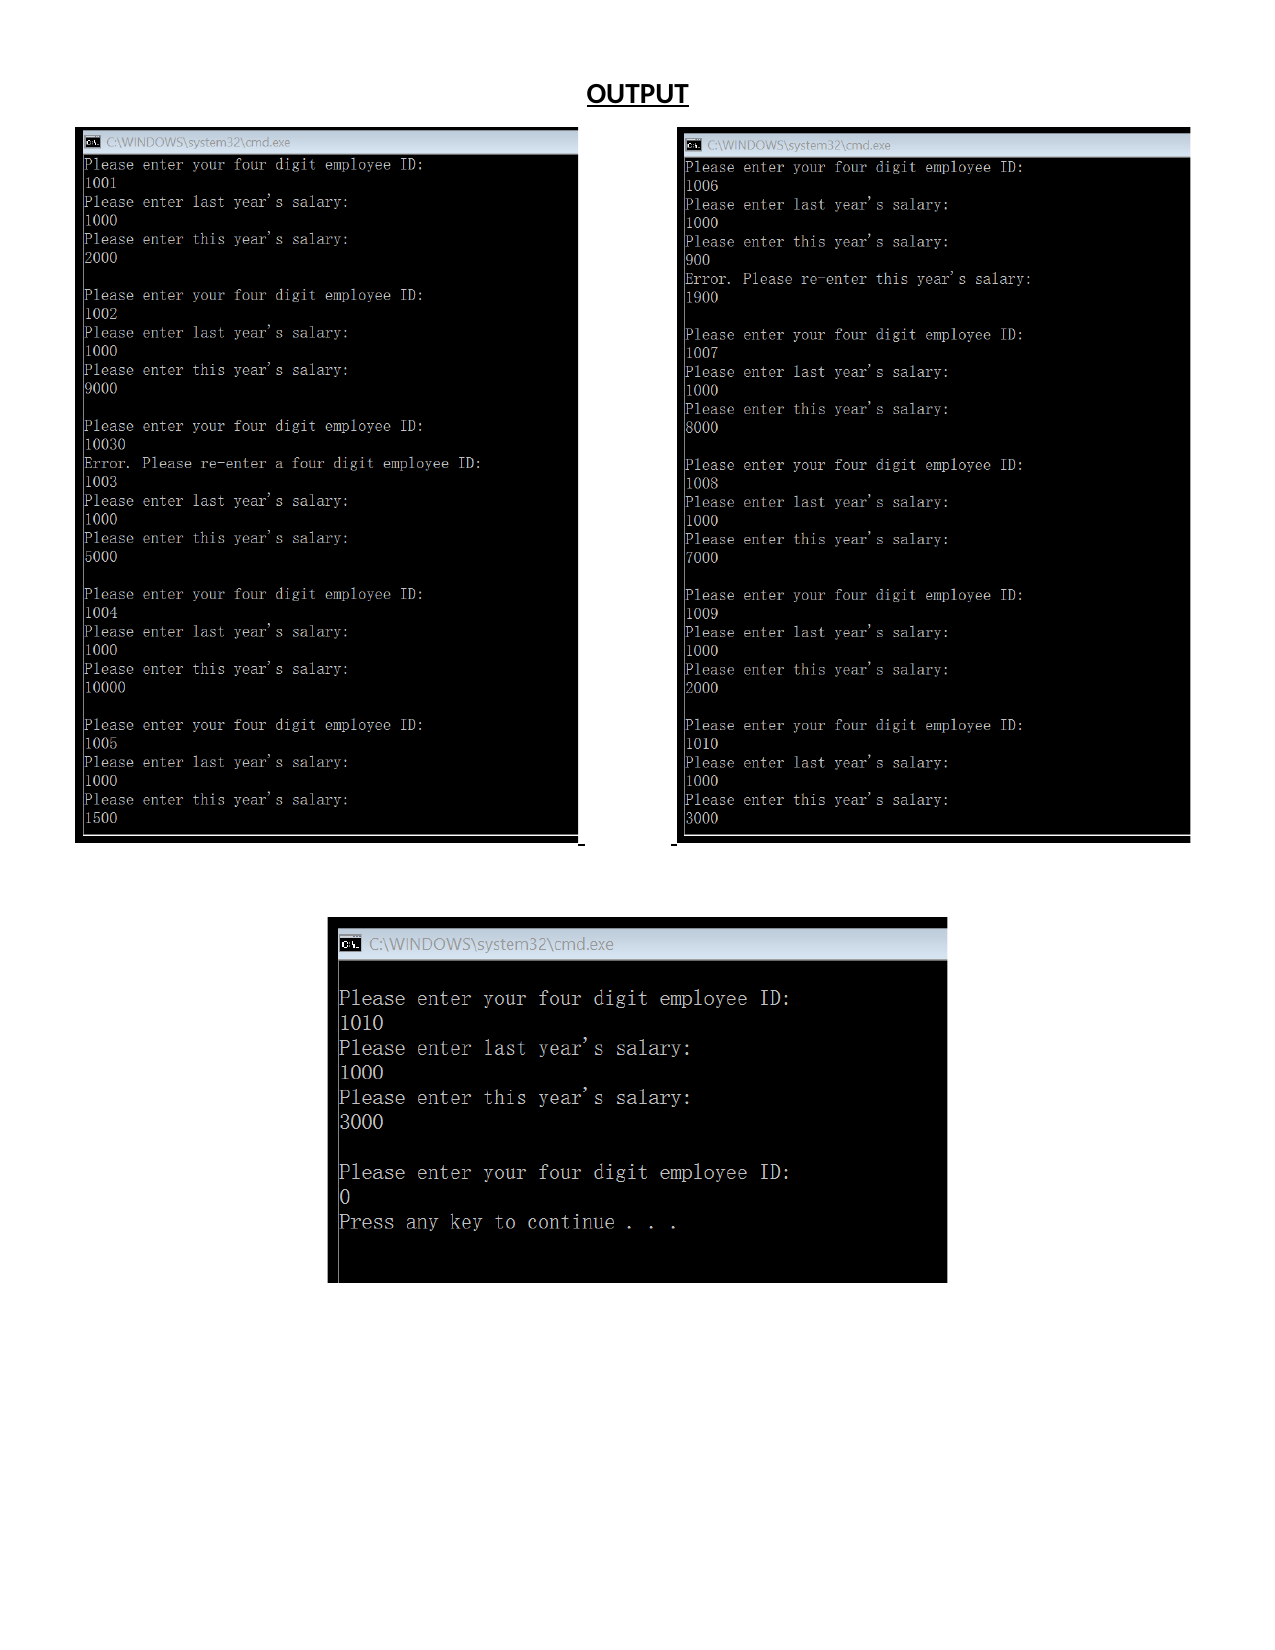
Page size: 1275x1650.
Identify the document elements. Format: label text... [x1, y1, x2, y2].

text OUTPUT [75, 75, 1200, 111]
